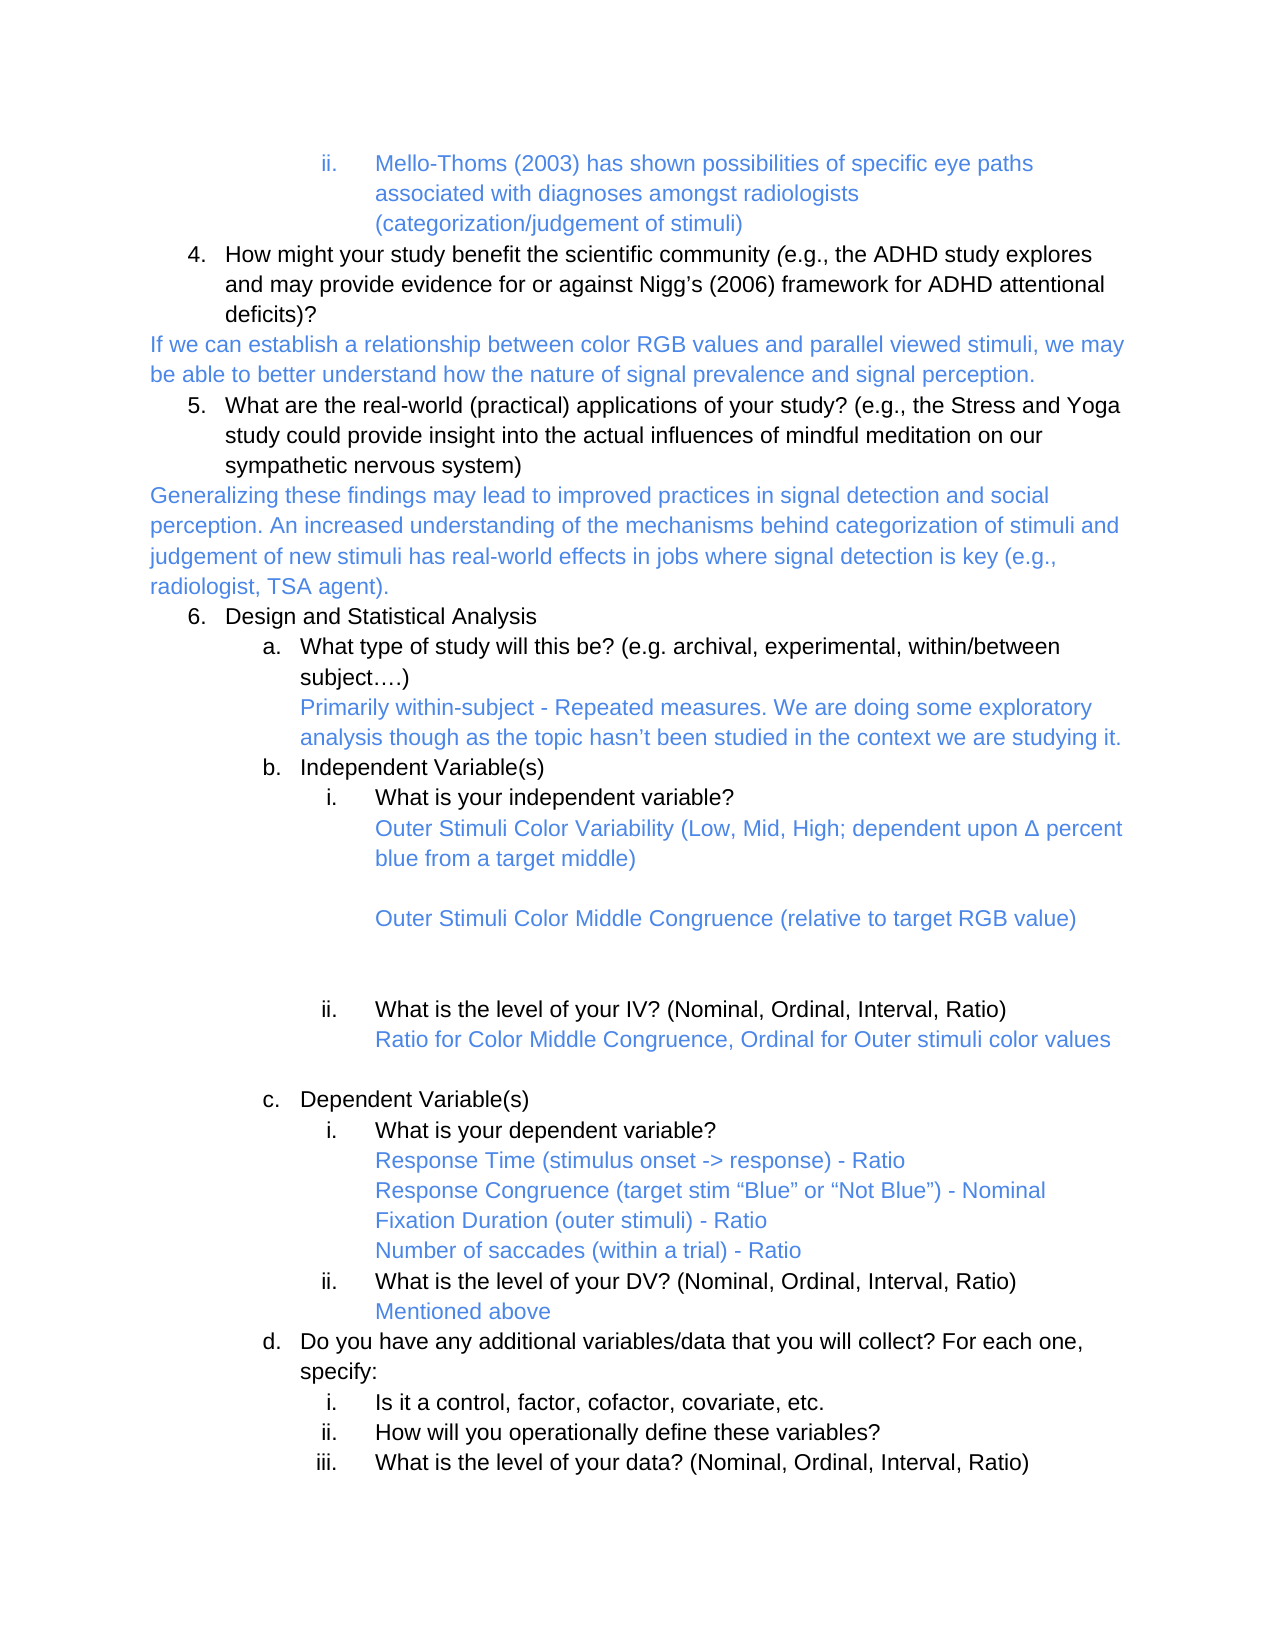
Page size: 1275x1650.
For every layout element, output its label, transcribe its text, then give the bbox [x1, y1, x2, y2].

text Response Congruence (target stim “Blue” or “Not Blue”) - Nominal [375, 1177, 1125, 1203]
list What are the real-world (practical) applications of your study? (e.g., the Stress and Yoga study could provide insight into the actual influences of mindful meditation on our sympathetic nervous system) [187, 392, 1125, 478]
list How will you operationally define these variables? [337, 1419, 1125, 1445]
list How might your study benefit the scientific community (e.g., the ADHD study explores and may provide evidence for or against Nigg’s (2006) framework for ADHD attentional deficits)? [187, 241, 1125, 327]
list Design and Statistical Analysis [187, 603, 1125, 629]
list Mello-Thoms (2003) has shown possibilities of specific eye paths associated with diagnoses amongst radiologists (categorization/judgement of stimuli) [337, 150, 1125, 237]
text Generalizing these findings may lead to improved practices in signal detection and social perception. An increased understanding of the mechanisms behind categorization of stimuli and judgement of new stimuli has real-world effects in jobs where signal detection is key (e.g., radiologist, TSA agent). [150, 482, 1125, 599]
text Mentioned above [375, 1298, 1125, 1324]
list Independent Variable(s) [262, 754, 1125, 781]
text Outer Stimuli Color Variability (Low, Mid, High; dependent upon Δ percent blue from a target middle) [375, 814, 1125, 871]
list What is your dependent variable? [337, 1117, 1125, 1143]
list What is the level of your IV? (Nominal, Ordinal, Interval, Ratio) [337, 996, 1125, 1022]
text Number of saccades (within a trial) - Ratio [375, 1237, 1125, 1264]
text Primarily within-subject - Repeated measures. We are doing some exploratory analysis though as the topic hasn’t been studied in the context we are studying it. [300, 694, 1125, 750]
text Outer Stimuli Color Middle Congruence (relative to target RGB value) [375, 905, 1125, 932]
list What is the level of your data? (Nominal, Ordinal, Interval, Ratio) [337, 1449, 1125, 1475]
list What type of study will this be? (e.g. archival, experimental, within/between subject….) [262, 633, 1125, 690]
text Fixation Duration (outer stimuli) - Ratio [375, 1207, 1125, 1234]
text If we can establish a relationship between color RGB values and parallel viewed stimuli, we may be able to better understand how the nature of signal prevalence and signal perception. [150, 331, 1125, 388]
list What is your independent variable? [337, 784, 1125, 811]
text Response Time (stimulus onset -> response) - Ratio [375, 1147, 1125, 1173]
text Ratio for Color Middle Congruence, Ordinal for Outer stimuli color values [375, 1026, 1125, 1052]
list Is it a control, factor, cofactor, covariate, etc. [337, 1388, 1125, 1415]
list What is the level of your DV? (Nominal, Ordinal, Interval, Ratio) [337, 1268, 1125, 1294]
list Dependent Variable(s) [262, 1086, 1125, 1113]
list Do you have any additional variables/data that you will collect? For each one, specify: [262, 1328, 1125, 1385]
